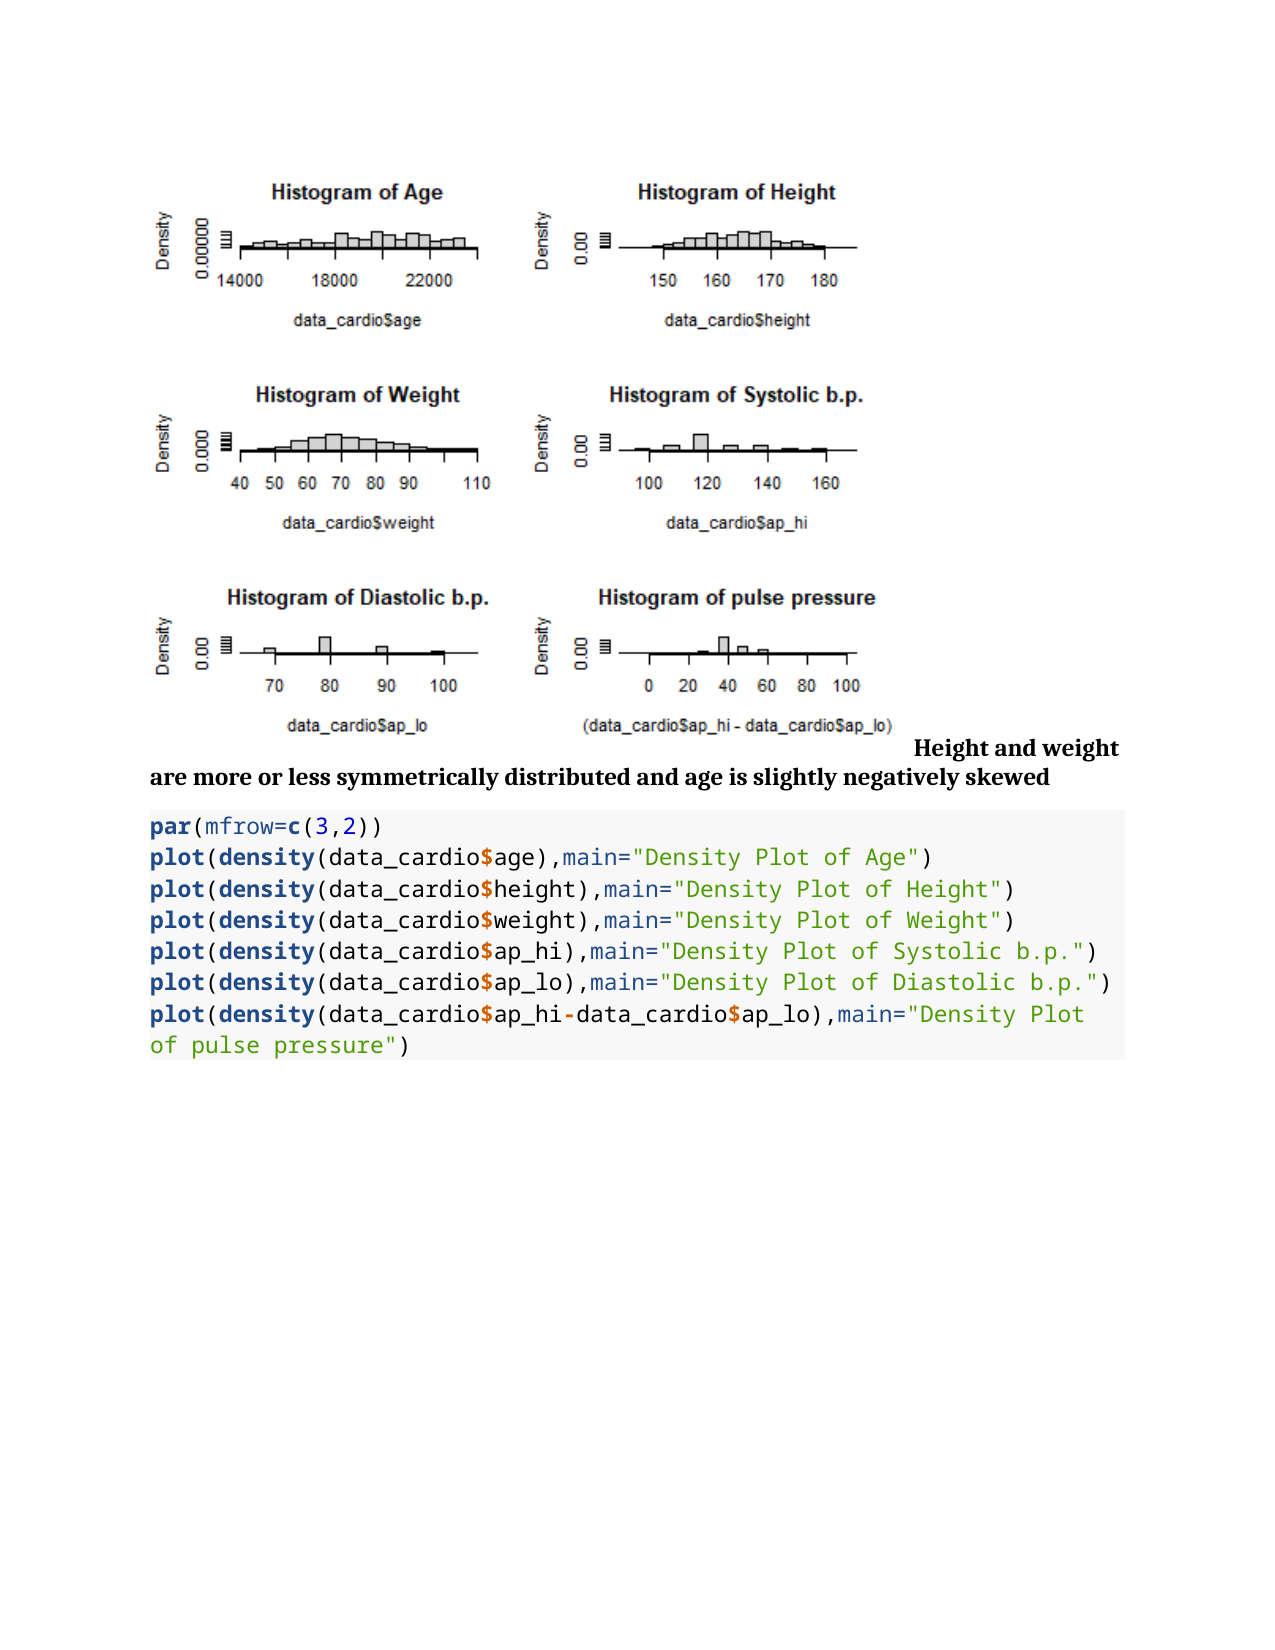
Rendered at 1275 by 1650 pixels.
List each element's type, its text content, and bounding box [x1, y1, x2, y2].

picture [150, 150, 908, 757]
text par(mfrow=c(3,2)) plot(density(data_cardio$age),main="Density Plot of Age") plot(density(data_cardio$height),main="Density Plot of Height") plot(density(data_cardio$weight),main="Density Plot of Weight") plot(density(data_cardio$ap_hi),main="Density Plot of Systolic b.p.") plot(density(data_cardio$ap_lo),main="Density Plot of Diastolic b.p.") plot(density(data_cardio$ap_hi-data_cardio$ap_lo),main="Density Plot of pulse pressure") [384, 810, 1125, 1060]
